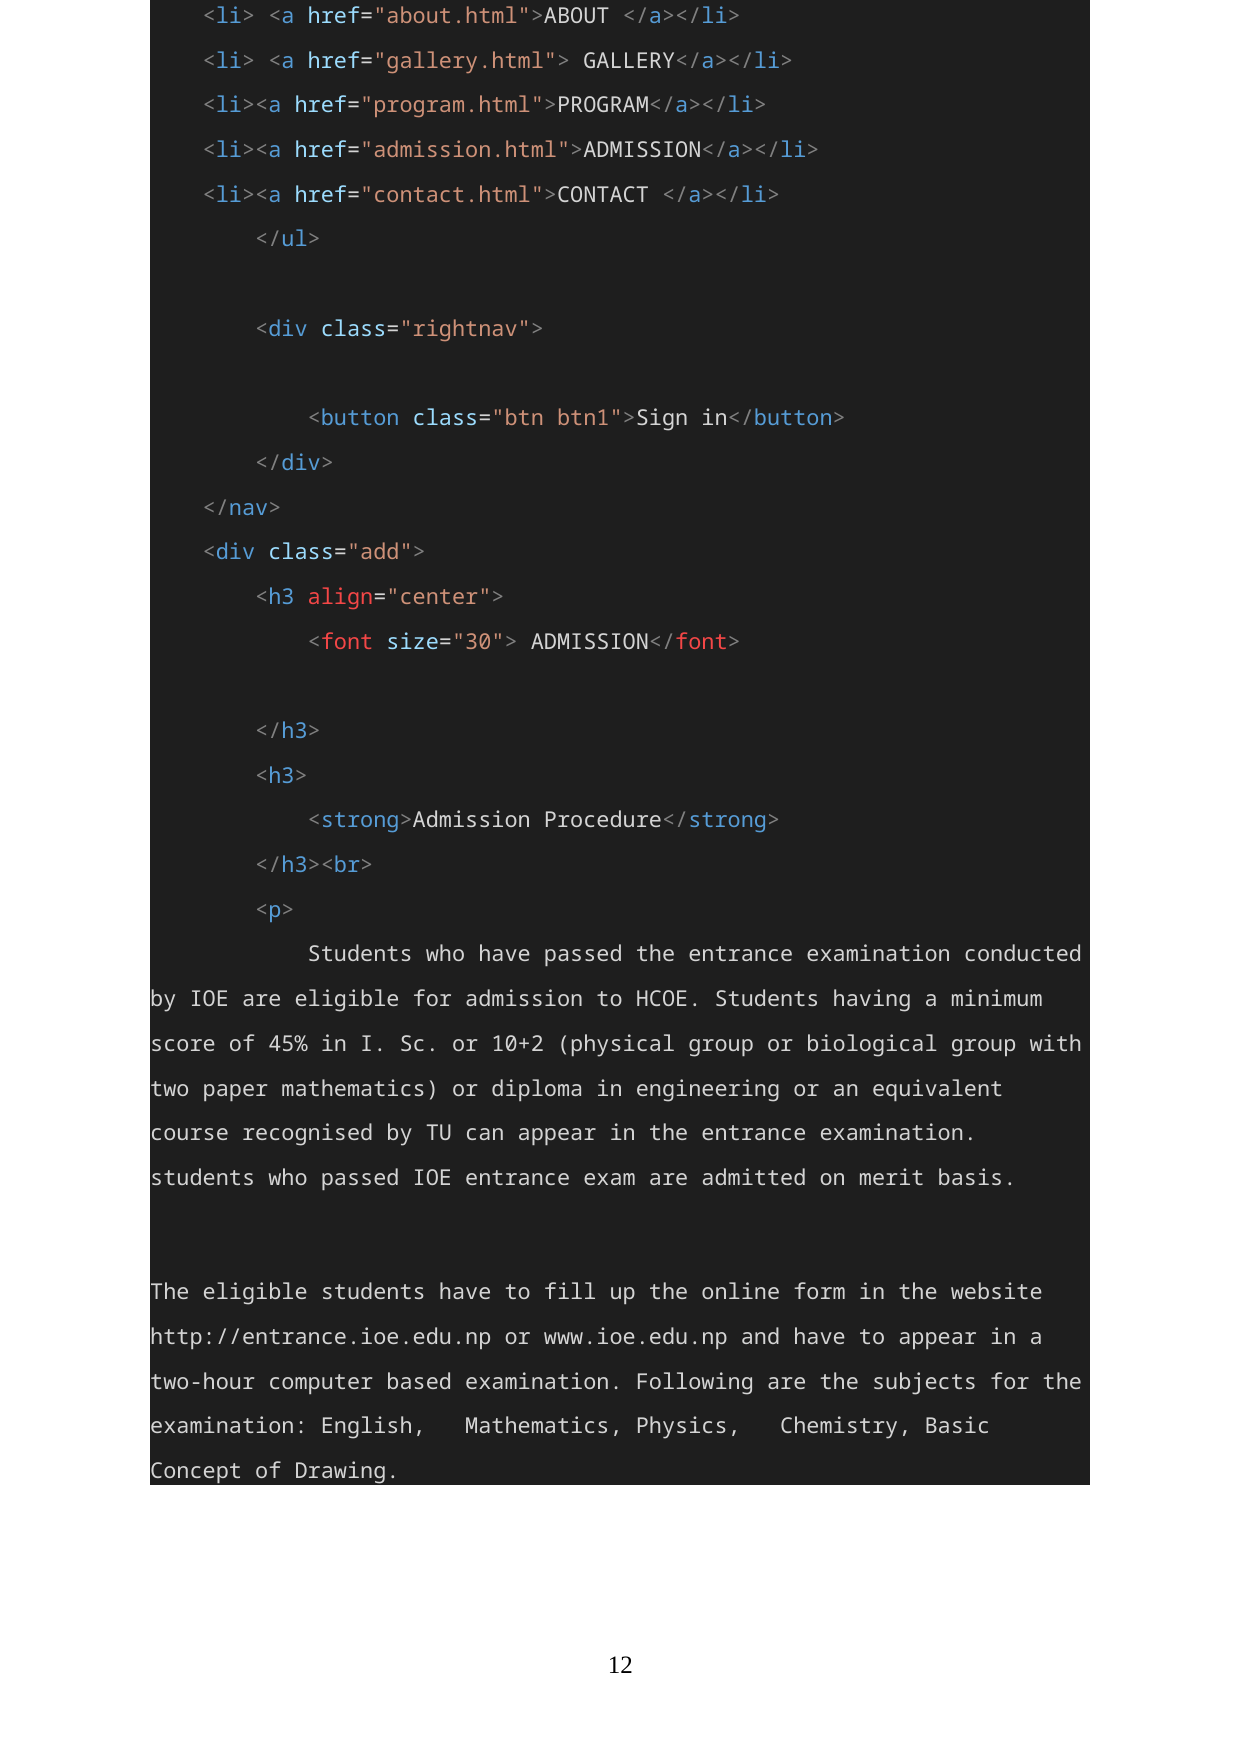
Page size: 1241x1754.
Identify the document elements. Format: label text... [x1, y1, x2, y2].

text <li><a href="contact.html">CONTACT </a></li> [150, 179, 1090, 208]
text The eligible students have to fill up the online form in the website http://entrance.ioe.edu.np or www.ioe.edu.np and have to appear in a two-hour computer based examination. Following are the subjects for the examination: English, Mathematics, Physics, Chemistry, Basic Concept of Drawing. [150, 1276, 1090, 1485]
text </h3><br> [150, 849, 1090, 879]
text <li> <a href="about.html">ABOUT </a></li> [150, 0, 1090, 30]
text <li><a href="program.html">PROGRAM</a></li> [150, 89, 1090, 119]
text <h3 align="center"> [150, 581, 1090, 611]
text </ul> [150, 223, 1090, 253]
text </nav> [150, 492, 1090, 521]
text <p> [150, 894, 1090, 923]
text <strong>Admission Procedure</strong> [150, 804, 1090, 834]
text </div> [150, 447, 1090, 477]
text <li><a href="admission.html">ADMISSION</a></li> [150, 134, 1090, 164]
text <div class="add"> [150, 536, 1090, 566]
text <h3> [150, 760, 1090, 789]
text Students who have passed the entrance examination conducted by IOE are eligible for admission to HCOE. Students having a minimum score of 45% in I. Sc. or 10+2 (physical group or biological group with two paper mathematics) or diploma in engineering or an equivalent course recognised by TU can appear in the entrance examination. students who passed IOE entrance exam are admitted on merit basis. [150, 938, 1090, 1192]
text <li> <a href="gallery.html"> GALLERY</a></li> [150, 45, 1090, 74]
text <div class="rightnav"> [150, 313, 1090, 343]
text </h3> [150, 715, 1090, 745]
text <font size="30"> ADMISSION</font> [150, 626, 1090, 655]
text <button class="btn btn1">Sign in</button> [150, 402, 1090, 432]
